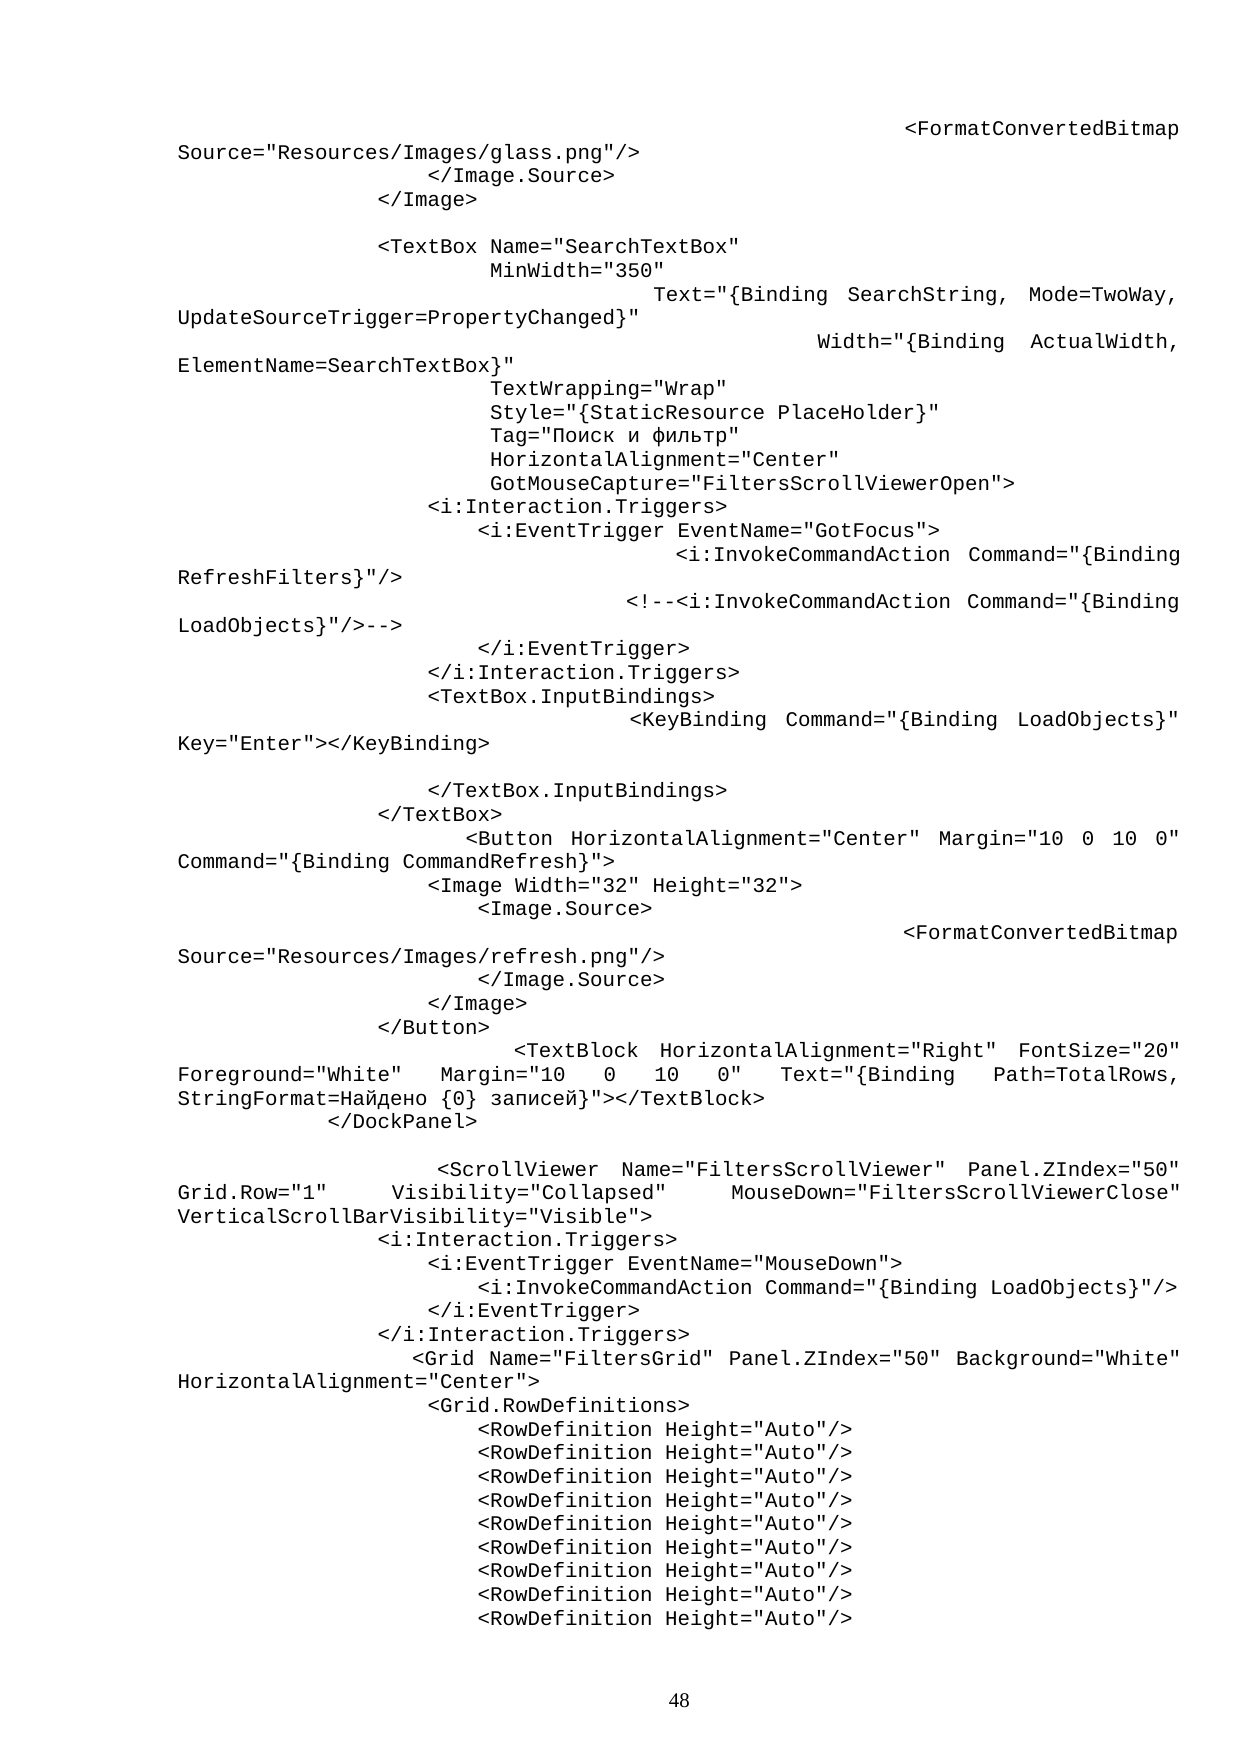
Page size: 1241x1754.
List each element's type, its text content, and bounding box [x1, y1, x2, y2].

text TextWrapping="Wrap" [177, 378, 1181, 402]
text </i:Interaction.Triggers> [177, 1324, 1181, 1348]
text <RowDefinition Height="Auto"/> [177, 1537, 1181, 1561]
text <RowDefinition Height="Auto"/> [177, 1466, 1181, 1489]
text </i:EventTrigger> [177, 638, 1181, 662]
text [177, 1608, 1181, 1631]
text </DockPanel> [177, 1111, 1181, 1135]
text HorizontalAlignment="Center" [177, 449, 1181, 473]
text Text="{Binding SearchString, Mode=TwoWay, UpdateSourceTrigger=PropertyChanged}" [177, 284, 1181, 331]
text <Button HorizontalAlignment="Center" Margin="10 0 10 0" Command="{Binding CommandRefresh}"> [177, 827, 1181, 875]
text <RowDefinition Height="Auto"/> [177, 1442, 1181, 1466]
text <!--<i:InvokeCommandAction Command="{Binding LoadObjects}"/>--> [177, 591, 1181, 638]
text </i:Interaction.Triggers> [177, 662, 1181, 686]
text <RowDefinition Height="Auto"/> [177, 1419, 1181, 1442]
text </i:EventTrigger> [177, 1300, 1181, 1324]
text </TextBox> [177, 804, 1181, 827]
text <ScrollViewer Name="FiltersScrollViewer" Panel.ZIndex="50" Grid.Row="1" Visibility="Collapsed" MouseDown="FiltersScrollViewerClose" VerticalScrollBarVisibility="Visible"> [177, 1158, 1181, 1229]
text <Image Width="32" Height="32"> [177, 875, 1181, 898]
text MinWidth="350" [177, 260, 1181, 284]
text </Image.Source> [177, 969, 1181, 993]
text </Image> [177, 993, 1181, 1017]
text <i:EventTrigger EventName="MouseDown"> [177, 1253, 1181, 1277]
text <Grid.RowDefinitions> [177, 1395, 1181, 1419]
text <i:InvokeCommandAction Command="{Binding LoadObjects}"/> [177, 1277, 1181, 1300]
text Style="{StaticResource PlaceHolder}" [177, 402, 1181, 426]
text </Button> [177, 1017, 1181, 1040]
text <RowDefinition Height="Auto"/> [177, 1513, 1181, 1537]
text </Image> [177, 189, 1181, 213]
text <Image.Source> [177, 898, 1181, 922]
text GotMouseCapture="FiltersScrollViewerOpen"> [177, 473, 1181, 496]
text <FormatConvertedBitmap Source="Resources/Images/glass.png"/> [177, 118, 1181, 165]
text <TextBox.InputBindings> [177, 686, 1181, 709]
text Tag="Поиск и фильтр" [177, 426, 1181, 449]
text <i:EventTrigger EventName="GotFocus"> [177, 520, 1181, 544]
text <TextBlock HorizontalAlignment="Right" FontSize="20" Foreground="White" Margin="10 0 10 0" Text="{Binding Path=TotalRows, StringFormat=Найдено {0} записей}"></TextBlock> [177, 1040, 1181, 1111]
text <i:Interaction.Triggers> [177, 496, 1181, 520]
text <RowDefinition Height="Auto"/> [177, 1489, 1181, 1513]
text </Image.Source> [177, 165, 1181, 189]
text <RowDefinition Height="Auto"/> [177, 1584, 1181, 1608]
text <KeyBinding Command="{Binding LoadObjects}" Key="Enter"></KeyBinding> [177, 709, 1181, 757]
text </TextBox.InputBindings> [177, 780, 1181, 804]
text <RowDefinition Height="Auto"/> [177, 1561, 1181, 1584]
text <i:Interaction.Triggers> [177, 1229, 1181, 1253]
text <Grid Name="FiltersGrid" Panel.ZIndex="50" Background="White" HorizontalAlignment="Center"> [177, 1348, 1181, 1395]
text <i:InvokeCommandAction Command="{Binding RefreshFilters}"/> [177, 544, 1181, 591]
text <TextBox Name="SearchTextBox" [177, 236, 1181, 260]
text <FormatConvertedBitmap Source="Resources/Images/refresh.png"/> [177, 922, 1181, 969]
text Width="{Binding ActualWidth, ElementName=SearchTextBox}" [177, 331, 1181, 378]
